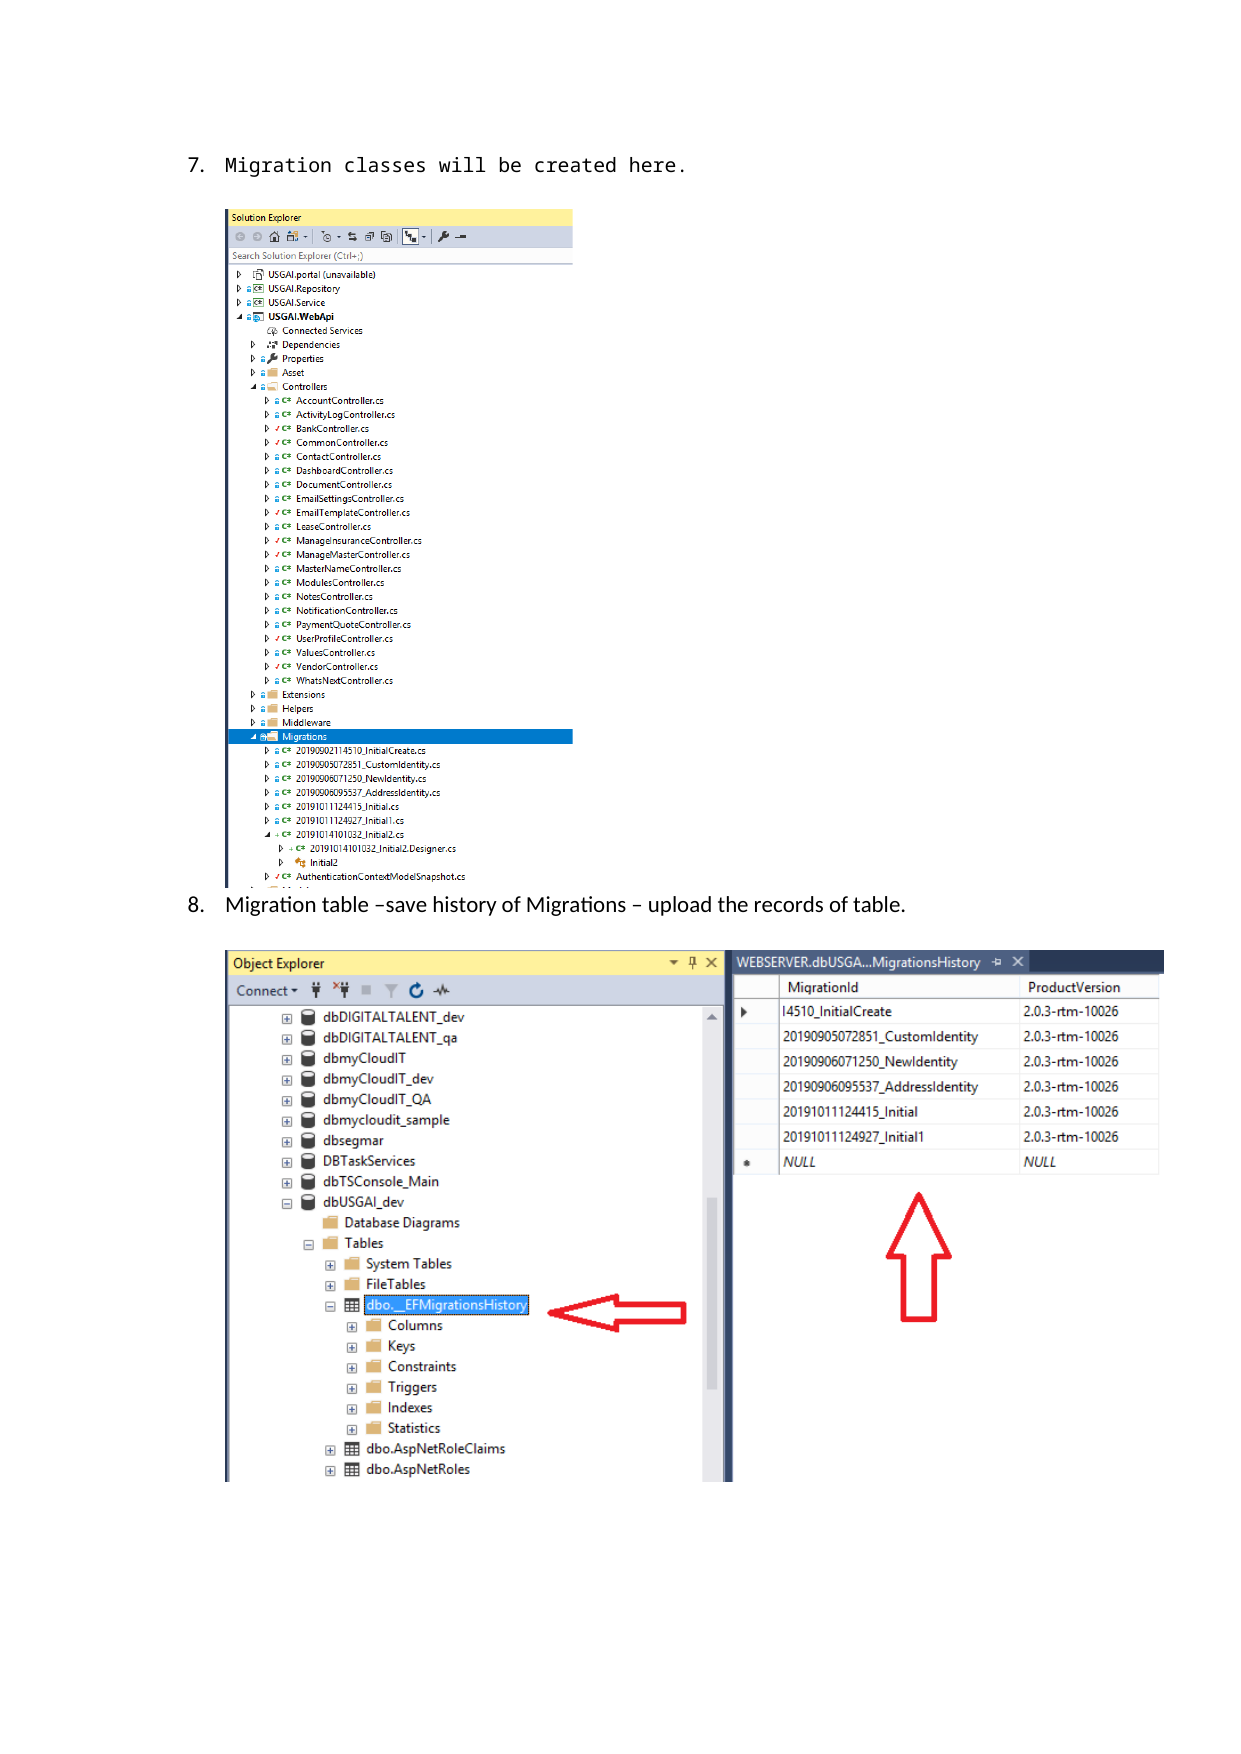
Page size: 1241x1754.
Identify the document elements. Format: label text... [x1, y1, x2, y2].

picture [225, 209, 573, 888]
picture [225, 950, 1164, 1482]
